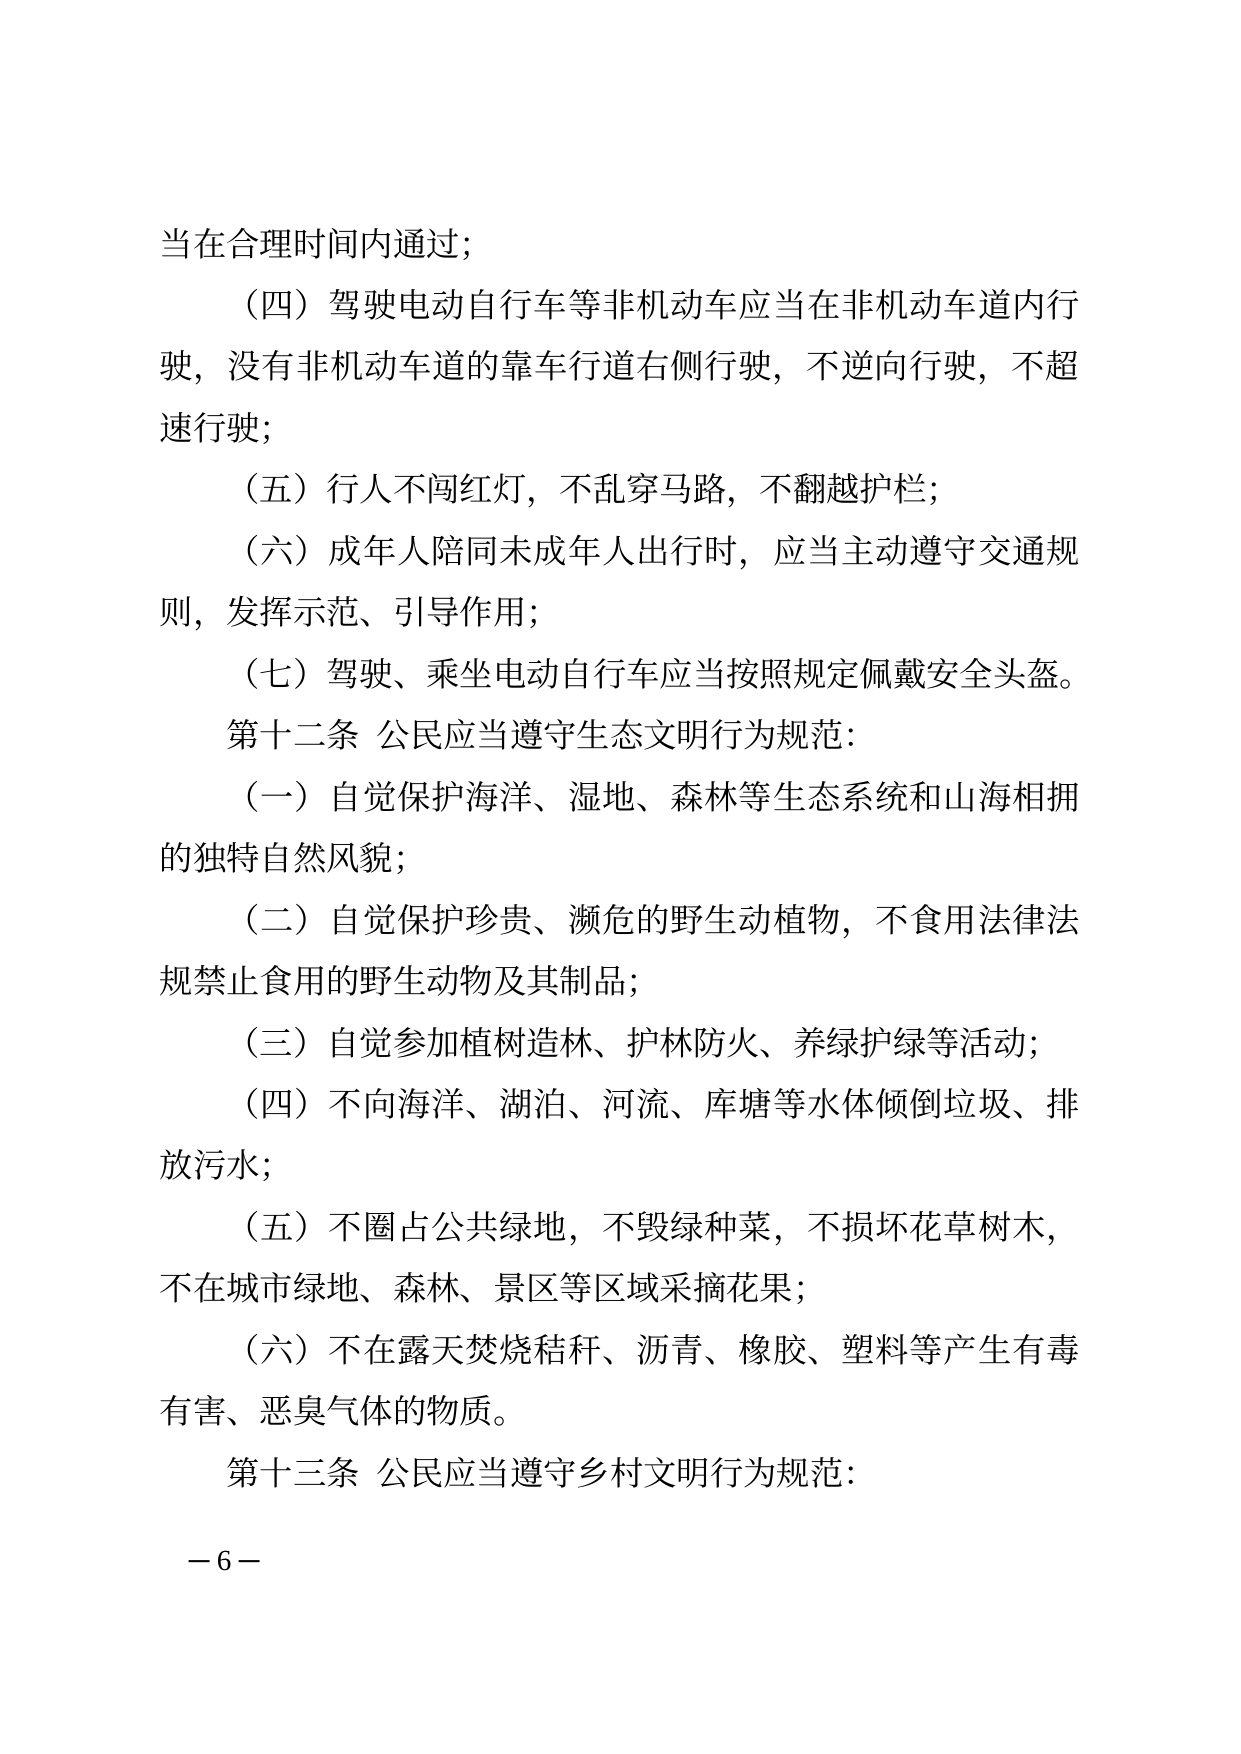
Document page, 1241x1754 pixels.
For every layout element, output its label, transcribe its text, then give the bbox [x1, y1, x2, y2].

text （五）行人不闯红灯，不乱穿马路，不翻越护栏； [159, 453, 1081, 514]
text 第十二条 公民应当遵守生态文明行为规范： [159, 698, 1081, 760]
text 第十三条 公民应当遵守乡村文明行为规范： [159, 1436, 1081, 1497]
text （二）自觉保护珍贵、濒危的野生动植物，不食用法律法规禁止食用的野生动物及其制品； [159, 883, 1081, 1006]
text （七）驾驶、乘坐电动自行车应当按照规定佩戴安全头盔。 [159, 637, 1081, 698]
text （六）成年人陪同未成年人出行时，应当主动遵守交通规则，发挥示范、引导作用； [159, 514, 1081, 637]
text （三）自觉参加植树造林、护林防火、养绿护绿等活动； [159, 1006, 1081, 1067]
text （四）驾驶电动自行车等非机动车应当在非机动车道内行驶，没有非机动车道的靠车行道右侧行驶，不逆向行驶，不超速行驶； [159, 268, 1081, 453]
text （六）不在露天焚烧秸秆、沥青、橡胶、塑料等产生有毒有害、恶臭气体的物质。 [159, 1313, 1081, 1436]
text （一）自觉保护海洋、湿地、森林等生态系统和山海相拥的独特自然风貌； [159, 760, 1081, 883]
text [159, 207, 1081, 268]
text （五）不圈占公共绿地，不毁绿种菜，不损坏花草树木，不在城市绿地、森林、景区等区域采摘花果； [159, 1190, 1081, 1313]
text （四）不向海洋、湖泊、河流、库塘等水体倾倒垃圾、排放污水； [159, 1067, 1081, 1190]
